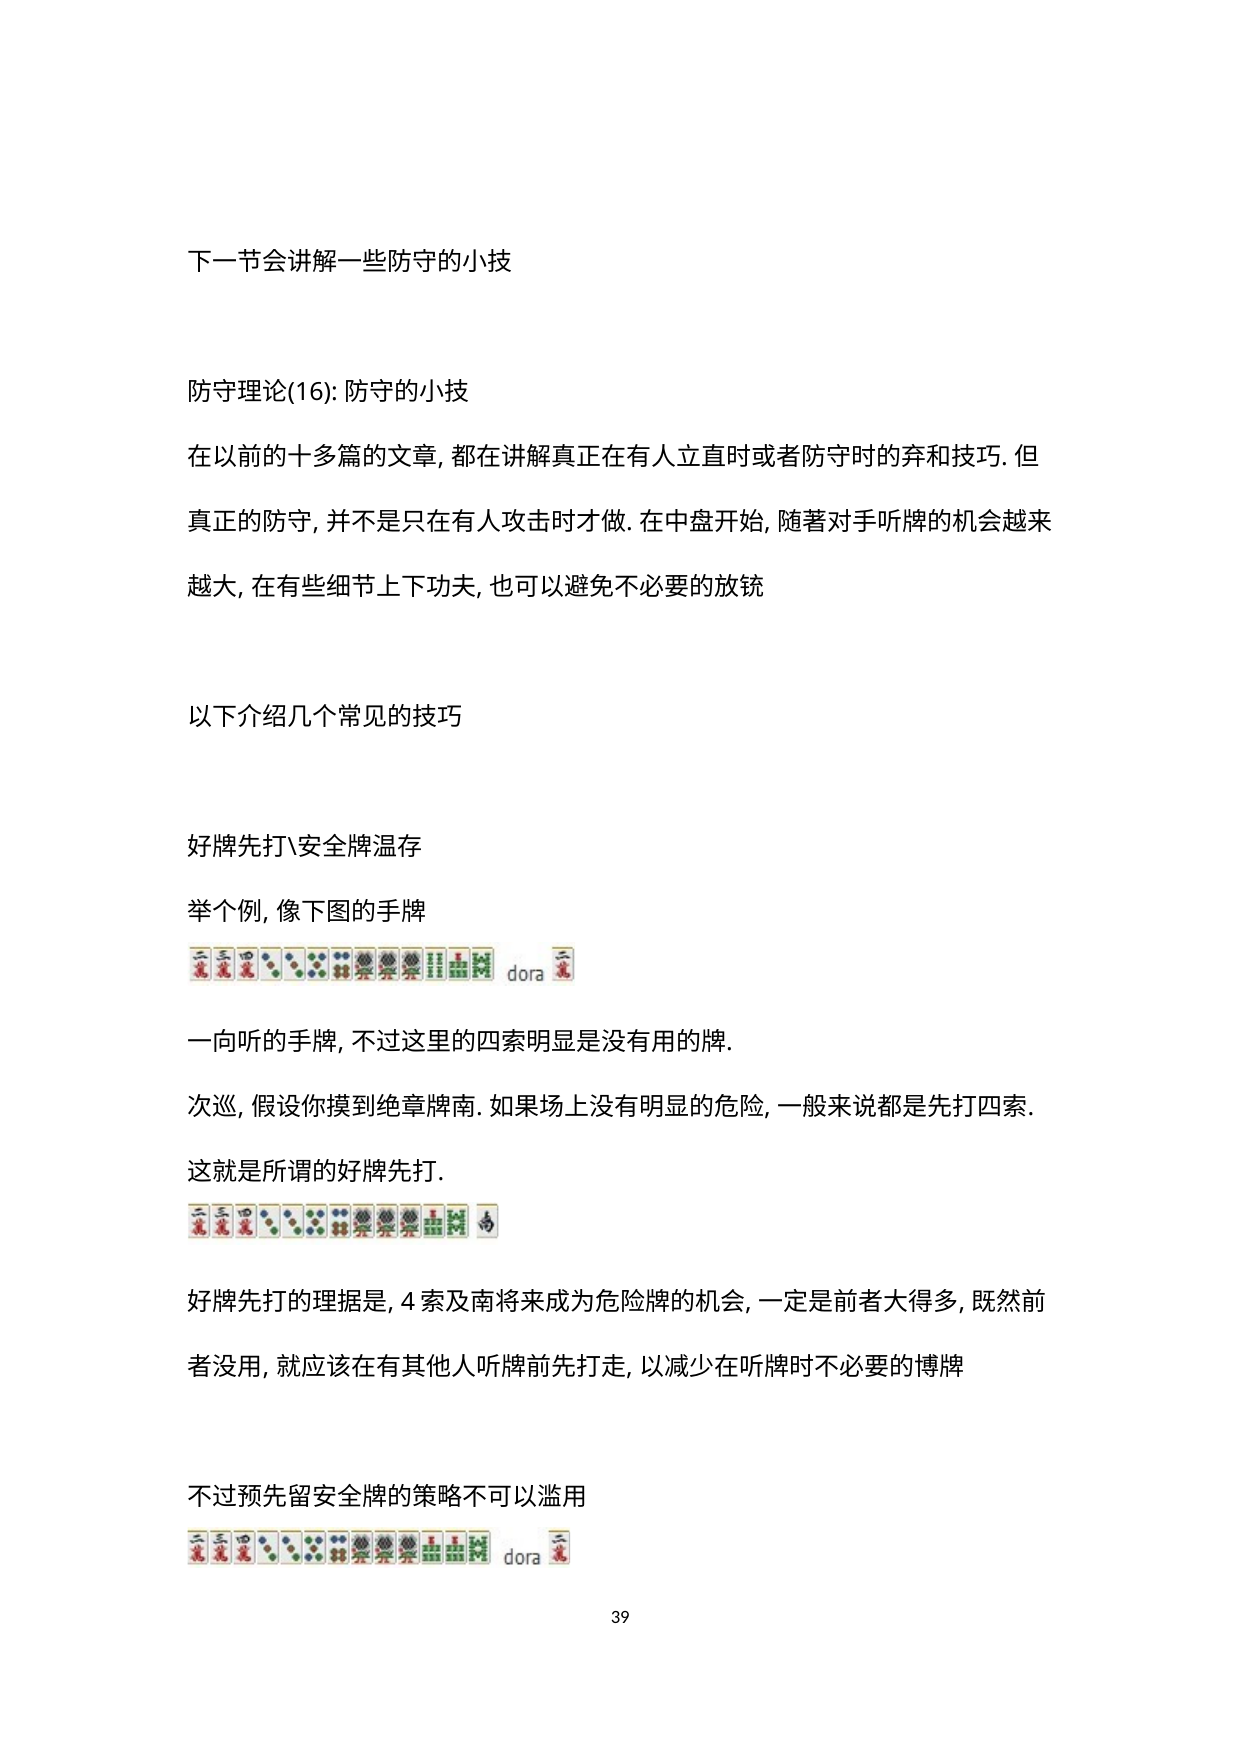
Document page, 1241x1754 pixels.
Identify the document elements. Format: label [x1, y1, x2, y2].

picture [187, 1202, 499, 1245]
picture [187, 942, 575, 986]
text [187, 357, 1053, 1592]
text [187, 162, 1053, 292]
picture [187, 1527, 571, 1568]
